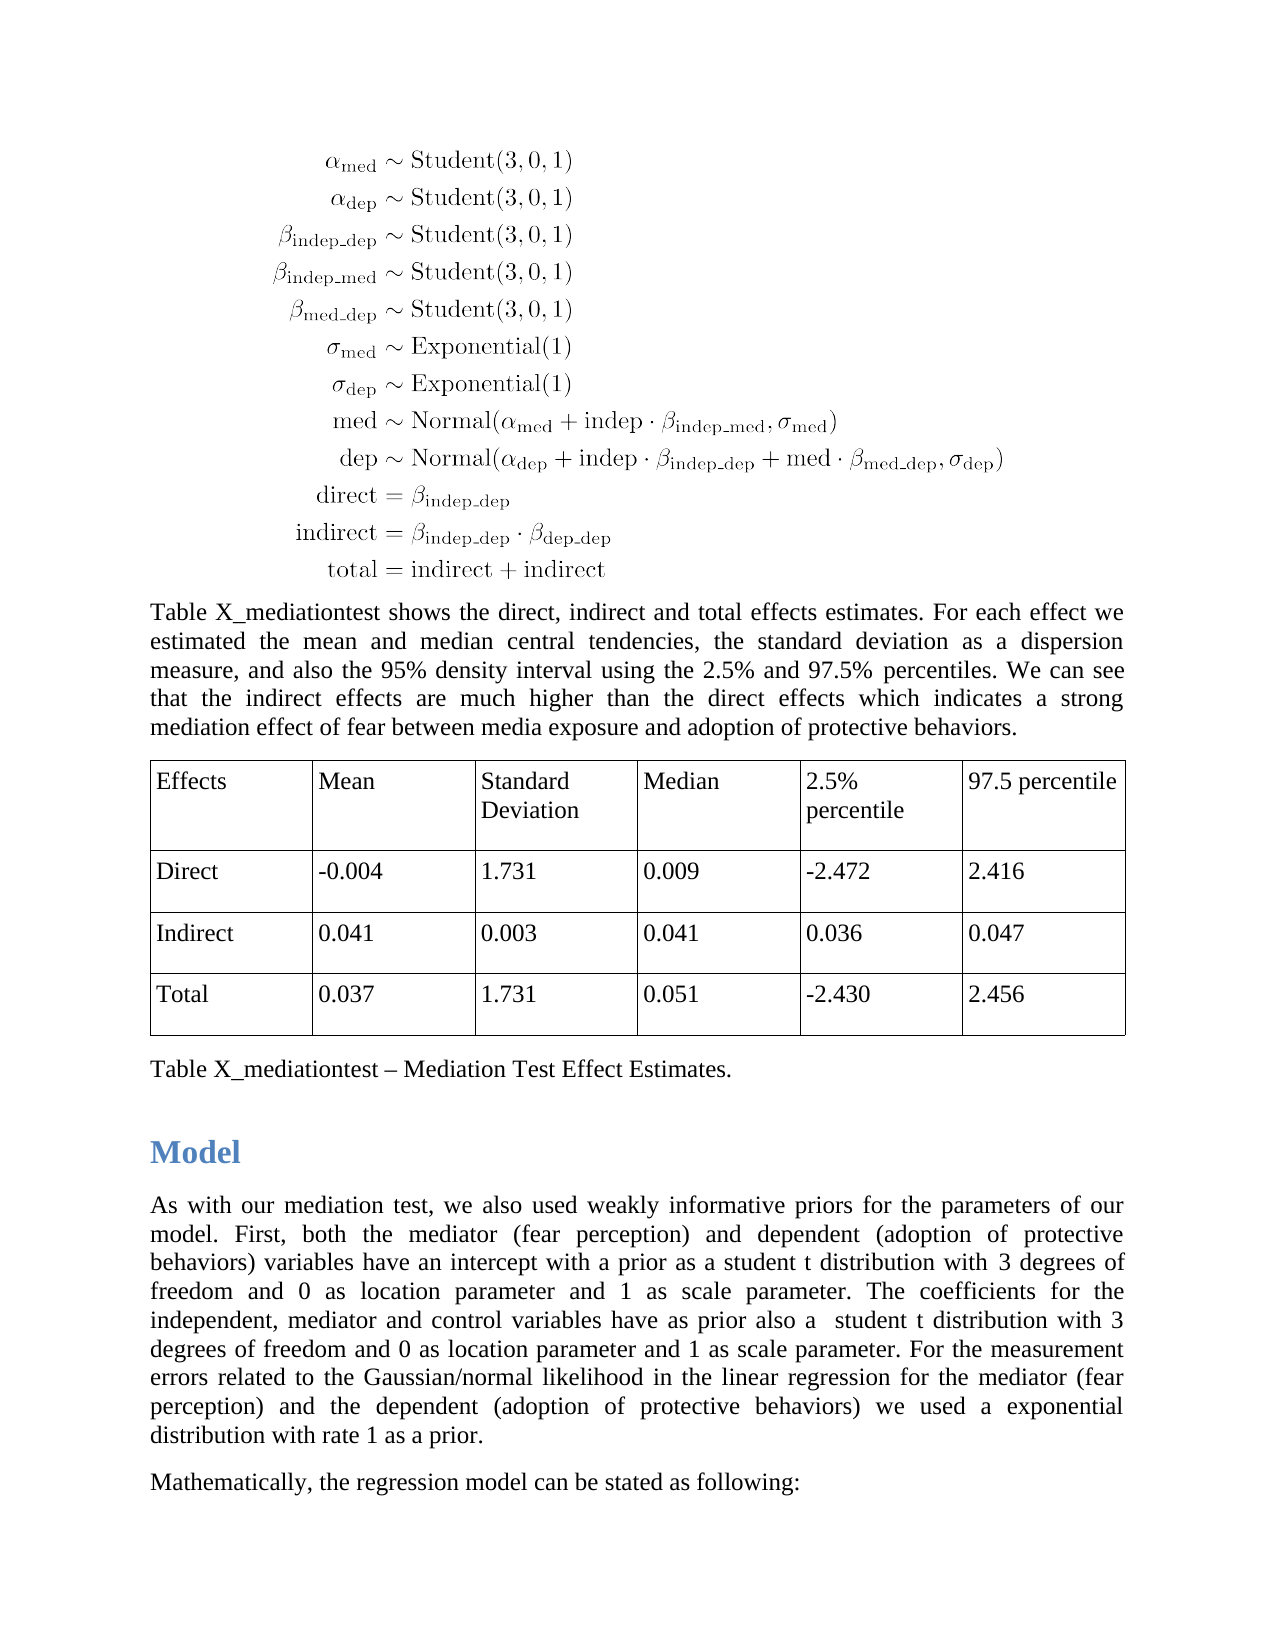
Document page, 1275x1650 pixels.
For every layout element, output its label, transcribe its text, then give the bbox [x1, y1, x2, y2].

table_cell 0.036 [801, 913, 962, 973]
table_cell 0.047 [963, 913, 1125, 973]
table_cell Total [151, 974, 312, 1035]
table_header Mean [313, 761, 475, 850]
table_cell 0.041 [638, 913, 800, 973]
table_cell Indirect [151, 913, 312, 973]
text As with our mediation test, we also used weakly informative priors for the parameters of our model. First, both the mediator (fear perception) and dependent (adoption of protective behaviors) variables have an intercept with a prior as a student t distribution with 3 degrees of freedom and 0 as location parameter and 1 as scale parameter. The coefficients for the independent, mediator and control variables have as prior also a student t distribution with 3 degrees of freedom and 0 as location parameter and 1 as scale parameter. For the measurement errors related to the Gaussian/normal likelihood in the linear regression for the mediator (fear perception) and the dependent (adoption of protective behaviors) we used a exponential distribution with rate 1 as a prior. [150, 1190, 1125, 1449]
table_cell 1.731 [476, 851, 637, 912]
table_header Median [638, 761, 800, 850]
table_cell 0.037 [313, 974, 475, 1035]
table_cell -2.472 [801, 851, 962, 912]
table_cell 0.009 [638, 851, 800, 912]
subtitle Model [150, 1133, 1125, 1171]
table_cell 2.416 [963, 851, 1125, 912]
table_cell 0.003 [476, 913, 637, 973]
table_header Standard Deviation [476, 761, 637, 850]
table_cell 2.456 [963, 974, 1125, 1035]
text Table X_mediationtest shows the direct, indirect and total effects estimates. For each effect we estimated the mean and median central tendencies, the standard deviation as a dispersion measure, and also the 95% density interval using the 2.5% and 97.5% percentiles. We can see that the indirect effects are much higher than the direct effects which indicates a strong mediation effect of fear between media exposure and adoption of protective behaviors. [150, 597, 1125, 741]
text Table X_mediationtest – Mediation Test Effect Estimates. [150, 1054, 1125, 1083]
table_cell Direct [151, 851, 312, 912]
table_cell -0.004 [313, 851, 475, 912]
table_header 2.5% percentile [801, 761, 962, 850]
table_header Effects [151, 761, 312, 850]
table_cell 0.041 [313, 913, 475, 973]
table_cell 0.051 [638, 974, 800, 1035]
text Mathematically, the regression model can be stated as following: [150, 1467, 1125, 1496]
table_cell -2.430 [801, 974, 962, 1035]
picture [273, 150, 1002, 579]
table_cell 1.731 [476, 974, 637, 1035]
table_header 97.5 percentile [963, 761, 1125, 850]
